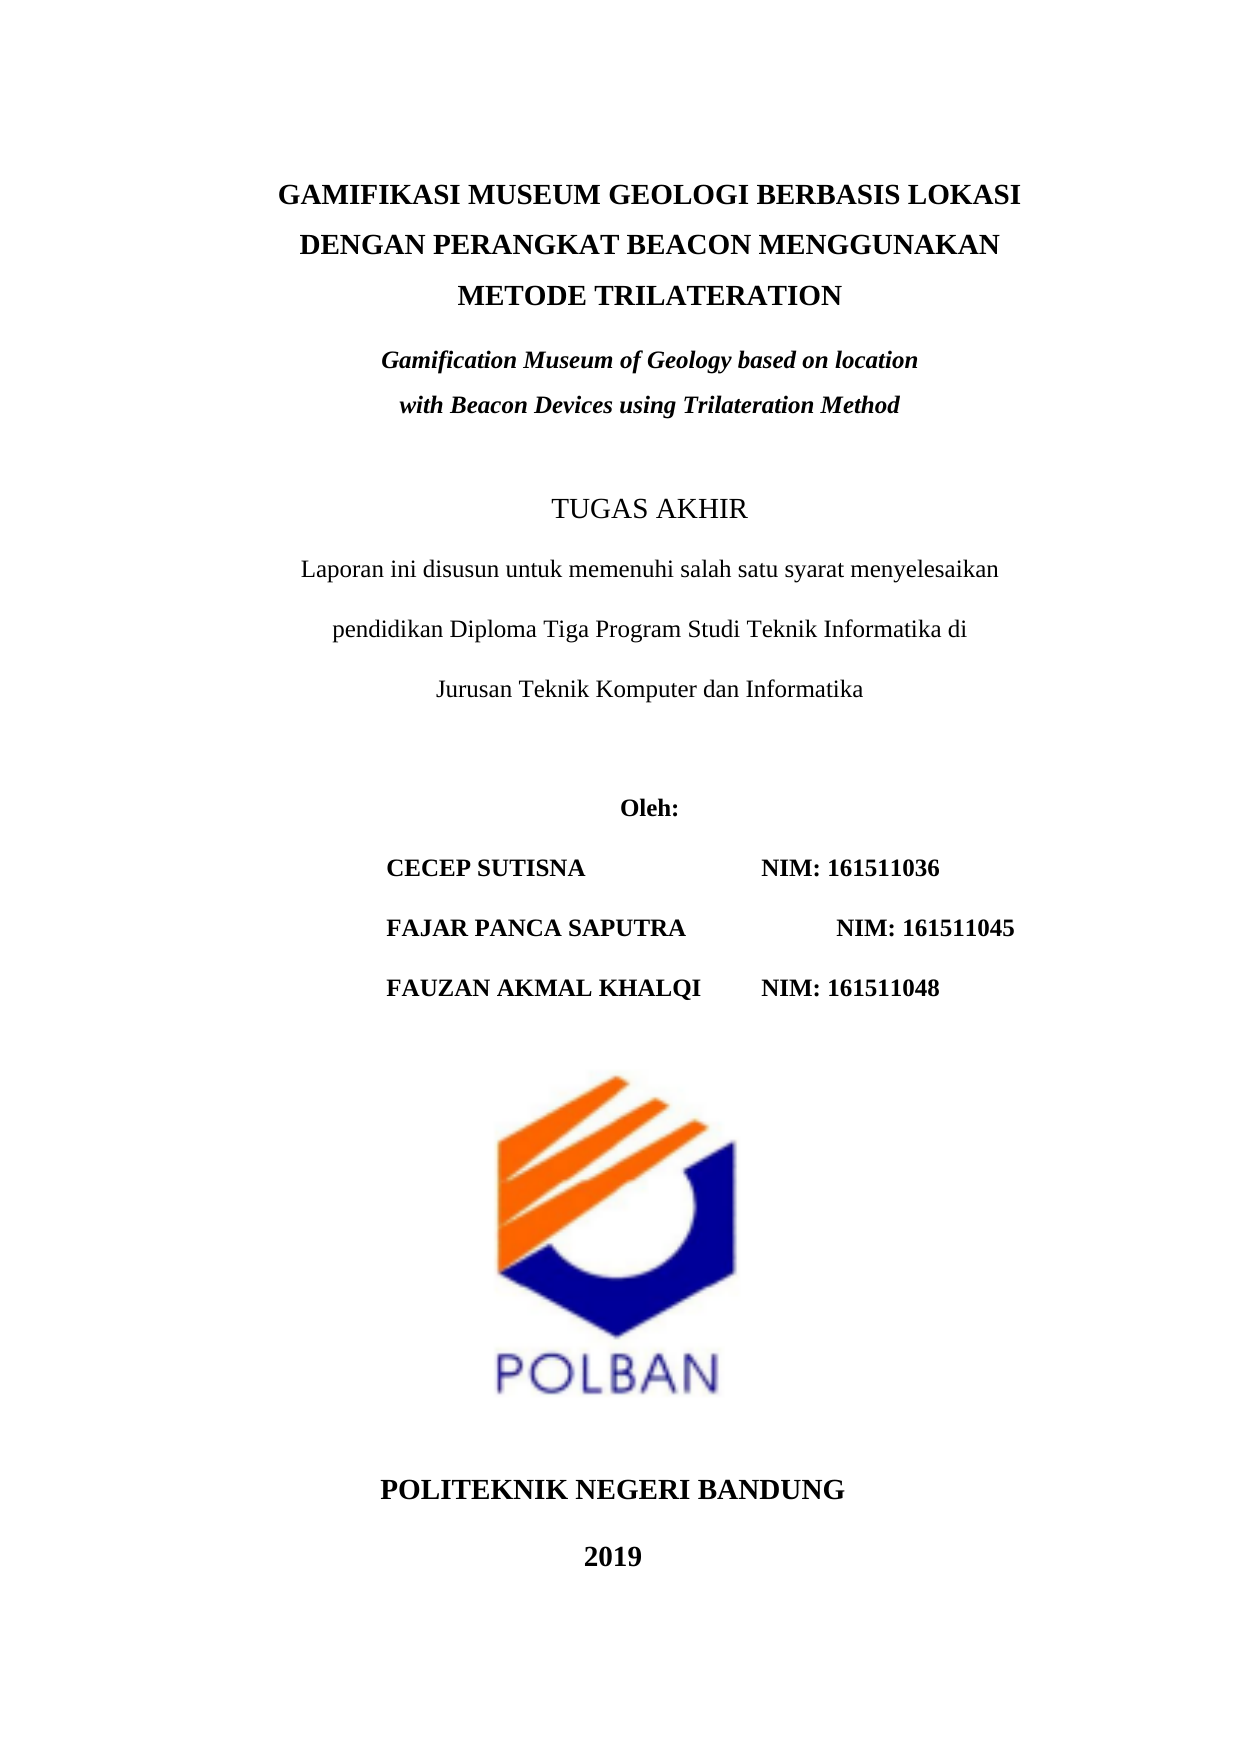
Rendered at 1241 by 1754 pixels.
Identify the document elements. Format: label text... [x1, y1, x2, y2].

text CECEP SUTISNA NIM: 161511036 [386, 853, 1063, 882]
text 2019 [162, 1539, 1063, 1573]
text Gamification Museum of Geology based on location [236, 345, 1063, 373]
text TUGAS AKHIR [236, 491, 1063, 525]
text Laporan ini disusun untuk memenuhi salah satu syarat menyelesaikan [236, 554, 1063, 583]
text Jurusan Teknik Komputer dan Informatika [236, 674, 1063, 702]
text Oleh: [236, 793, 1063, 822]
text FAJAR PANCA SAPUTRA NIM: 161511045 [386, 913, 1063, 942]
text pendidikan Diploma Tiga Program Studi Teknik Informatika di [236, 614, 1063, 643]
text with Beacon Devices using Trilateration Method [236, 390, 1063, 419]
text GAMIFIKASI MUSEUM GEOLOGI BERBASIS LOKASI DENGAN PERANGKAT BEACON MENGGUNAKAN METODE TRILATERATION [236, 177, 1063, 311]
text FAUZAN AKMAL KHALQI NIM: 161511048 [386, 973, 1063, 1001]
text POLITEKNIK NEGERI BANDUNG [162, 1472, 1063, 1506]
